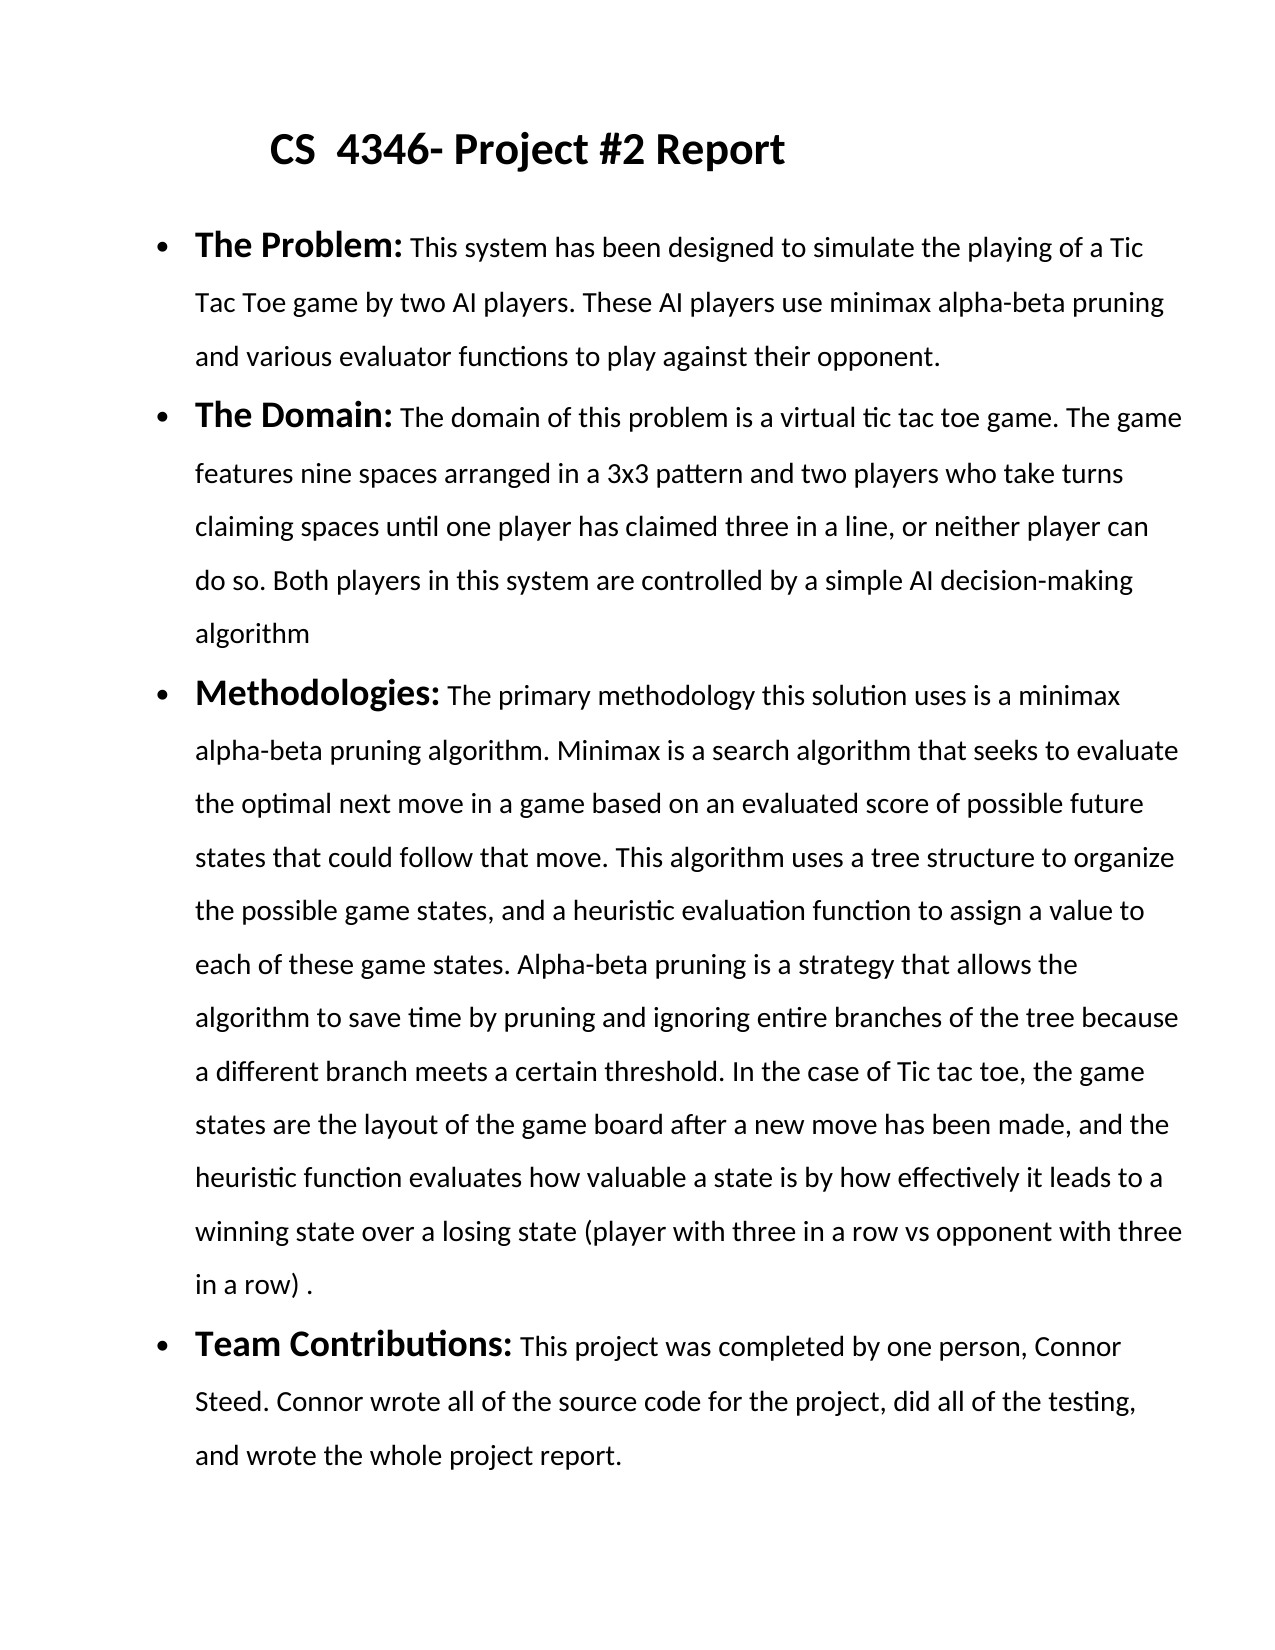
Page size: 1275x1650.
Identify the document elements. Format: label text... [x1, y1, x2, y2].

list The Domain: The domain of this problem is a virtual tic tac toe game. The game features nine spaces arranged in a 3x3 pattern and two players who take turns claiming spaces until one player has claimed three in a line, or neither player can do so. Both players in this system are controlled by a simple AI decision-making algorithm [157, 391, 1185, 651]
list The Problem: This system has been designed to simulate the playing of a Tic Tac Toe game by two AI players. These AI players use minimax alpha-beta pruning and various evaluator functions to play against their opponent. [157, 221, 1185, 373]
list Team Contributions: This project was completed by one person, Connor Steed. Connor wrote all of the source code for the project, did all of the testing, and wrote the whole project report. [157, 1320, 1185, 1473]
list Methodologies: The primary methodology this solution uses is a minimax alpha-beta pruning algorithm. Minimax is a search algorithm that seeks to evaluate the optimal next move in a game based on an evaluated score of possible future states that could follow that move. This algorithm uses a tree structure to organize the possible game states, and a heuristic evaluation function to assign a value to each of these game states. Alpha-beta pruning is a strategy that allows the algorithm to save time by pruning and ignoring entire branches of the tree because a different branch meets a certain threshold. In the case of Tic tac toe, the game states are the layout of the game board after a new move has been made, and the heuristic function evaluates how valuable a state is by how effectively it leads to a winning state over a losing state (player with three in a row vs opponent with three in a row) . [157, 668, 1185, 1302]
text CS 4346- Project #2 Report [195, 120, 1185, 176]
